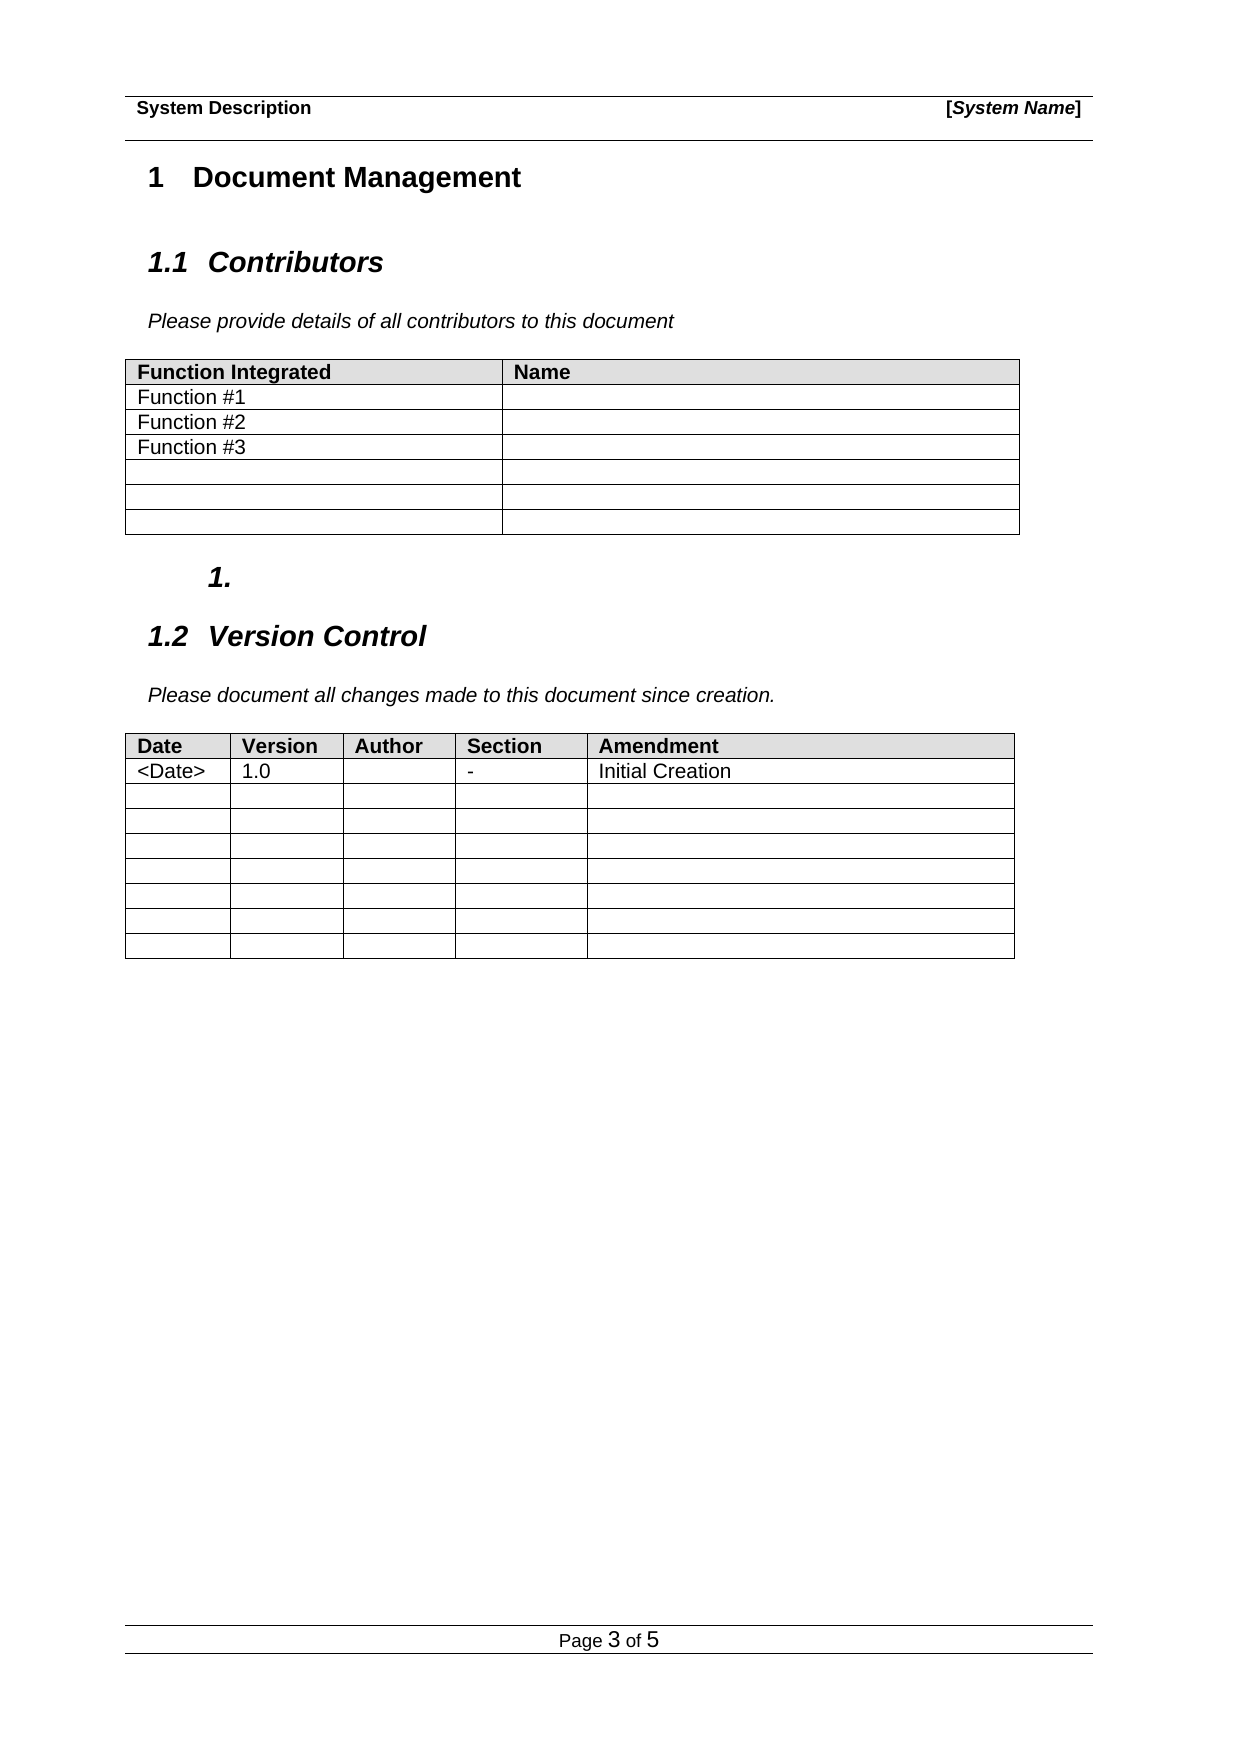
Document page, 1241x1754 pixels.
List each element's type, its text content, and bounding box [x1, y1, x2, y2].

table_cell [588, 859, 1014, 883]
table_header Version [231, 734, 343, 758]
table_cell [456, 909, 587, 933]
table_cell [588, 784, 1014, 808]
table_cell [126, 510, 502, 534]
table_cell [588, 834, 1014, 858]
table_cell [503, 435, 1019, 459]
text Please document all changes made to this document since creation. [148, 682, 1092, 706]
table_cell [126, 834, 230, 858]
table_cell [503, 510, 1019, 534]
table_cell [231, 909, 343, 933]
table_cell [126, 460, 502, 484]
table_cell [588, 884, 1014, 908]
table_cell [126, 859, 230, 883]
table_cell [126, 485, 502, 509]
table_cell [344, 909, 455, 933]
table_cell [344, 934, 455, 958]
table_cell [456, 934, 587, 958]
subtitle Document Management [148, 160, 1092, 194]
table_cell [588, 809, 1014, 833]
table_cell [503, 460, 1019, 484]
table_cell [344, 759, 455, 783]
table_header Section [456, 734, 587, 758]
table_cell [126, 784, 230, 808]
table_cell [588, 909, 1014, 933]
table_cell [231, 834, 343, 858]
table_cell Function #3 [126, 435, 502, 459]
table_cell [231, 884, 343, 908]
text Please provide details of all contributors to this document [148, 309, 1092, 333]
table_cell [231, 784, 343, 808]
table_cell [344, 834, 455, 858]
table_cell [456, 859, 587, 883]
table_header Amendment [588, 734, 1014, 758]
table_cell [126, 909, 230, 933]
table_header Name [503, 360, 1019, 384]
table_cell [588, 934, 1014, 958]
table_cell [126, 809, 230, 833]
table_cell [231, 859, 343, 883]
table_cell [456, 884, 587, 908]
table_cell [231, 809, 343, 833]
subtitle Contributors [148, 245, 1092, 279]
table_cell [456, 834, 587, 858]
table_cell Function #2 [126, 410, 502, 434]
table_cell [344, 884, 455, 908]
table_cell 1.0 [231, 759, 343, 783]
table_cell [344, 784, 455, 808]
table_cell <Date> [126, 759, 230, 783]
table_cell Function #1 [126, 385, 502, 409]
table_cell [344, 859, 455, 883]
table_cell [503, 485, 1019, 509]
table_cell - [456, 759, 587, 783]
subtitle Version Control [148, 619, 1092, 652]
table_header Function Integrated [126, 360, 502, 384]
table_cell [456, 809, 587, 833]
table_header Author [344, 734, 455, 758]
table_cell [231, 934, 343, 958]
table_cell Initial Creation [588, 759, 1014, 783]
table_cell [126, 934, 230, 958]
table_cell [503, 410, 1019, 434]
table_header Date [126, 734, 230, 758]
table_cell [503, 385, 1019, 409]
table_cell [126, 884, 230, 908]
table_cell [456, 784, 587, 808]
table_cell [344, 809, 455, 833]
